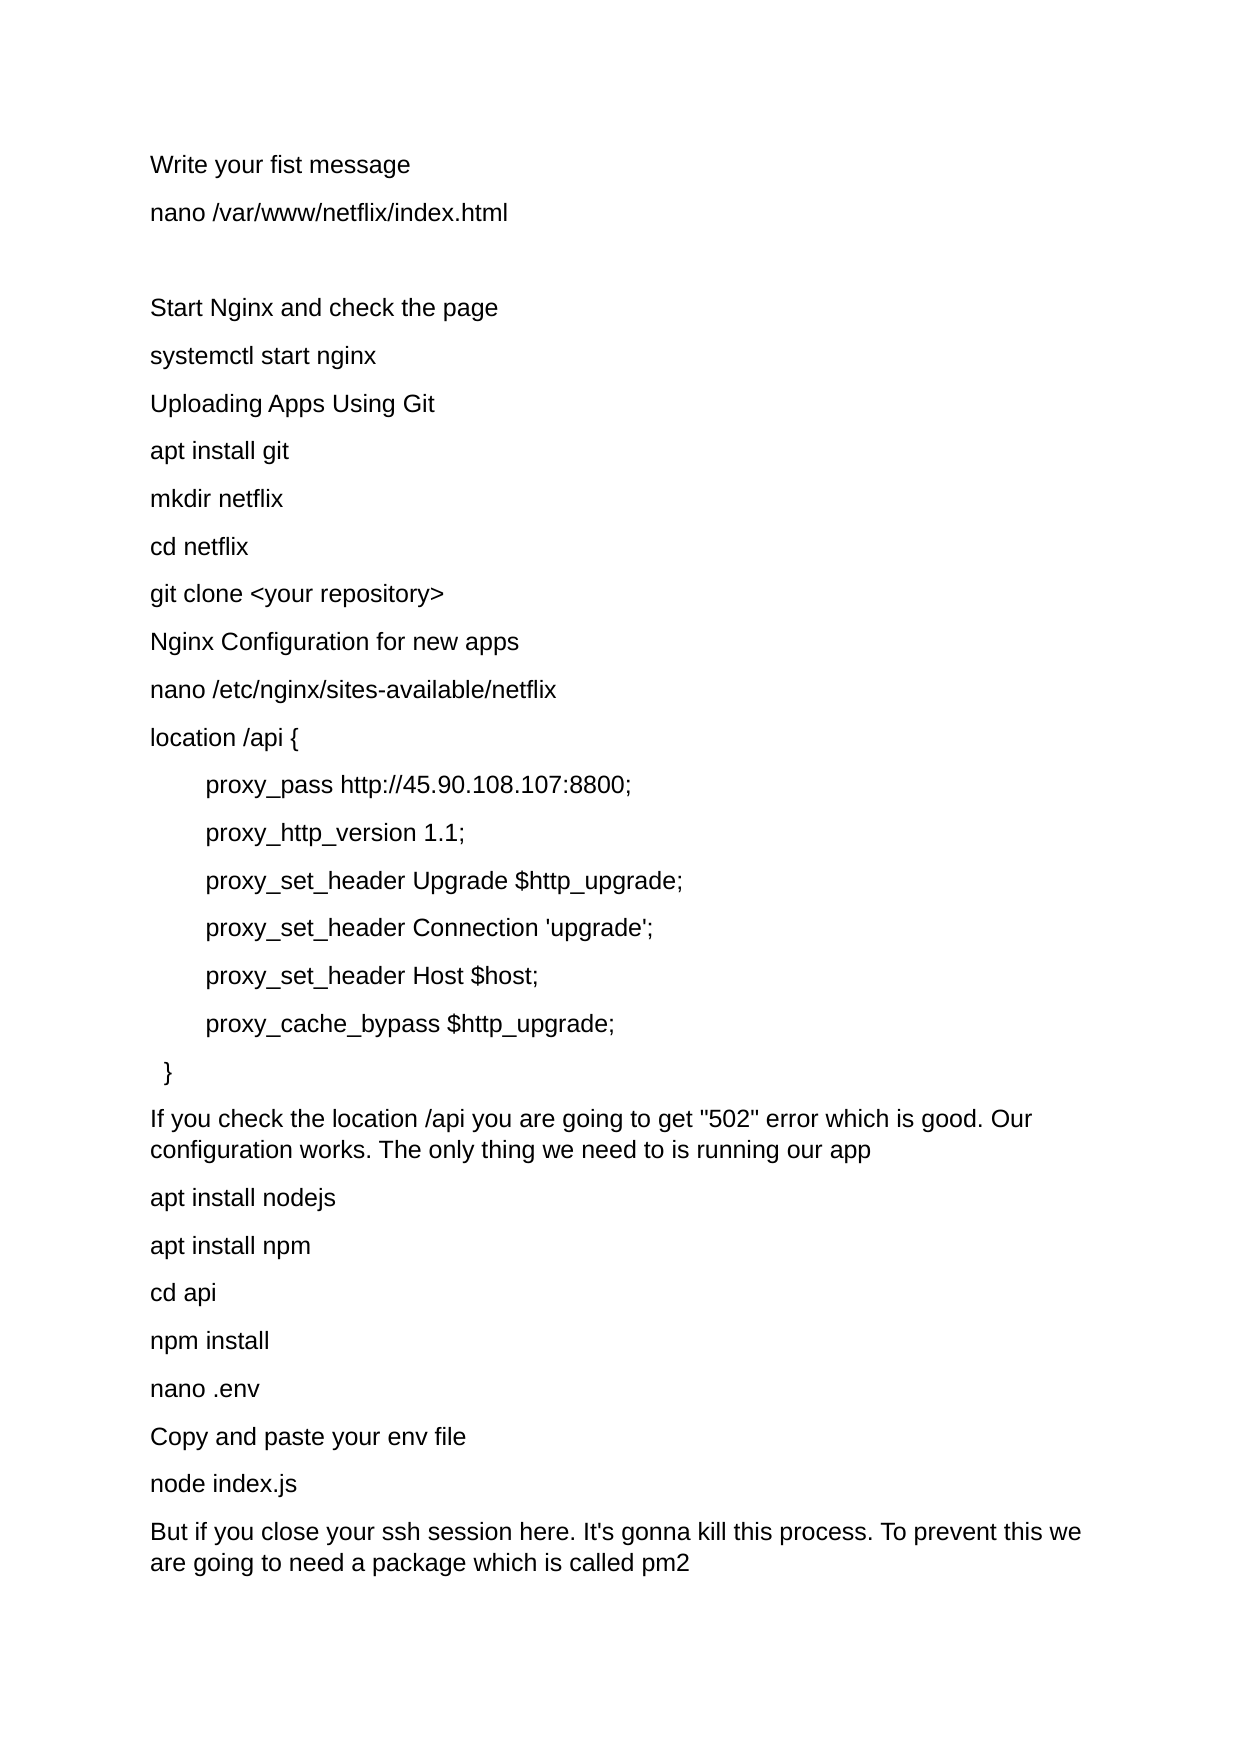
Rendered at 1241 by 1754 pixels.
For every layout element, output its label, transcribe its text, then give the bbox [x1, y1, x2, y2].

text Nginx Configuration for new apps [150, 627, 1090, 656]
text cd netflix [150, 532, 1090, 560]
text apt install npm [150, 1231, 1090, 1259]
text But if you close your ssh session here. It's gonna kill this process. To prevent this we are going to need a package which is called pm2 [150, 1517, 1090, 1577]
text apt install nodejs [150, 1183, 1090, 1212]
text Start Nginx and check the page [150, 293, 1090, 322]
text If you check the location /api you are going to get "502" error which is good. Our configuration works. The only thing we need to is running our app [150, 1104, 1090, 1164]
text nano /etc/nginx/sites-available/netflix [150, 675, 1090, 703]
text proxy_http_version 1.1; [150, 818, 1090, 847]
text location /api { [150, 722, 1090, 751]
text } [150, 1056, 1090, 1085]
text proxy_set_header Connection 'upgrade'; [150, 913, 1090, 942]
text Copy and paste your env file [150, 1421, 1090, 1450]
text Uploading Apps Using Git [150, 388, 1090, 417]
text proxy_pass http://45.90.108.107:8800; [150, 770, 1090, 799]
text git clone <your repository> [150, 579, 1090, 608]
text nano .env [150, 1374, 1090, 1402]
text nano /var/www/netflix/index.html [150, 198, 1090, 226]
text proxy_set_header Upgrade $http_upgrade; [150, 866, 1090, 894]
text Write your fist message [150, 150, 1090, 179]
text cd api [150, 1278, 1090, 1307]
text proxy_set_header Host $host; [150, 961, 1090, 990]
text systemctl start nginx [150, 341, 1090, 369]
text proxy_cache_bypass $http_upgrade; [150, 1009, 1090, 1037]
text npm install [150, 1326, 1090, 1355]
text apt install git [150, 436, 1090, 465]
text node index.js [150, 1469, 1090, 1498]
text mkdir netflix [150, 484, 1090, 513]
